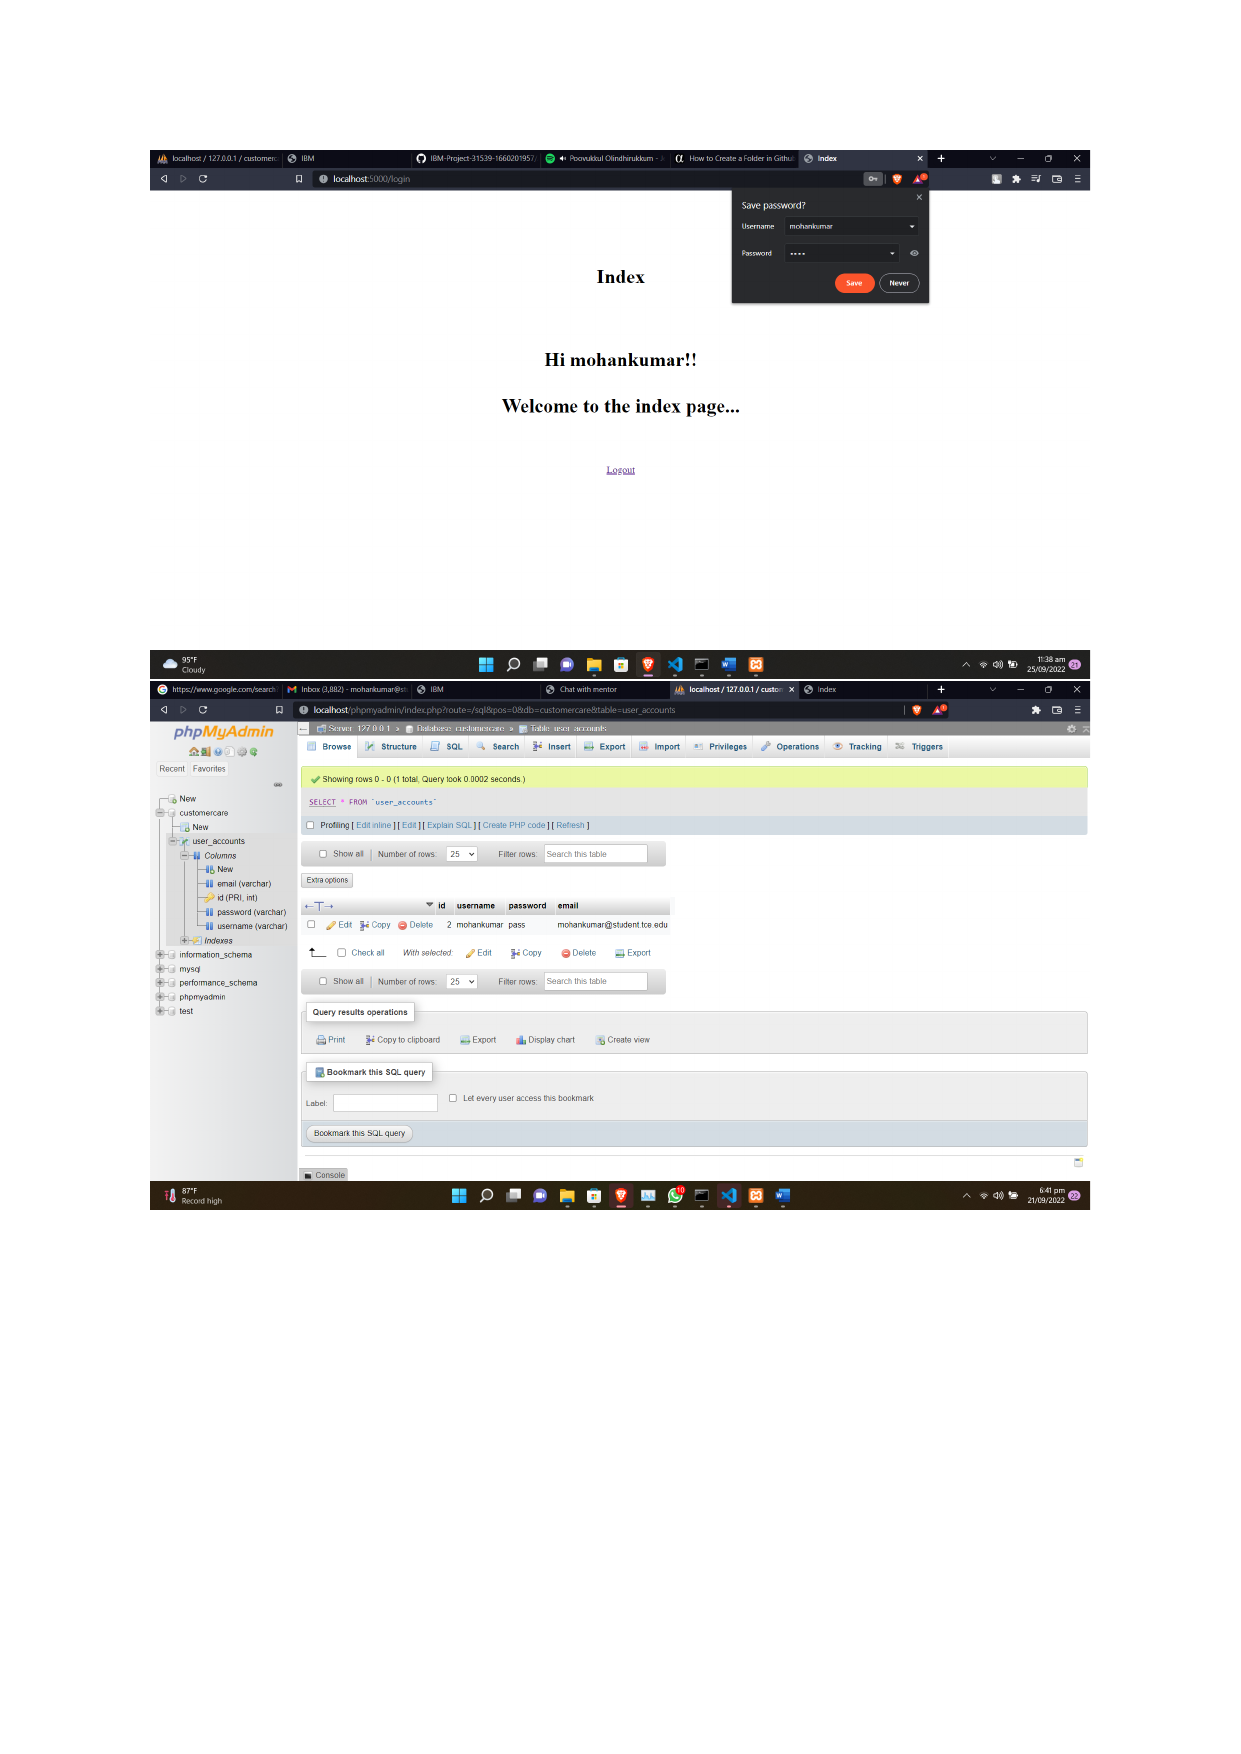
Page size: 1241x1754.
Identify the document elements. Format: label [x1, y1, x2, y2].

picture [150, 150, 1091, 679]
picture [150, 681, 1091, 1210]
